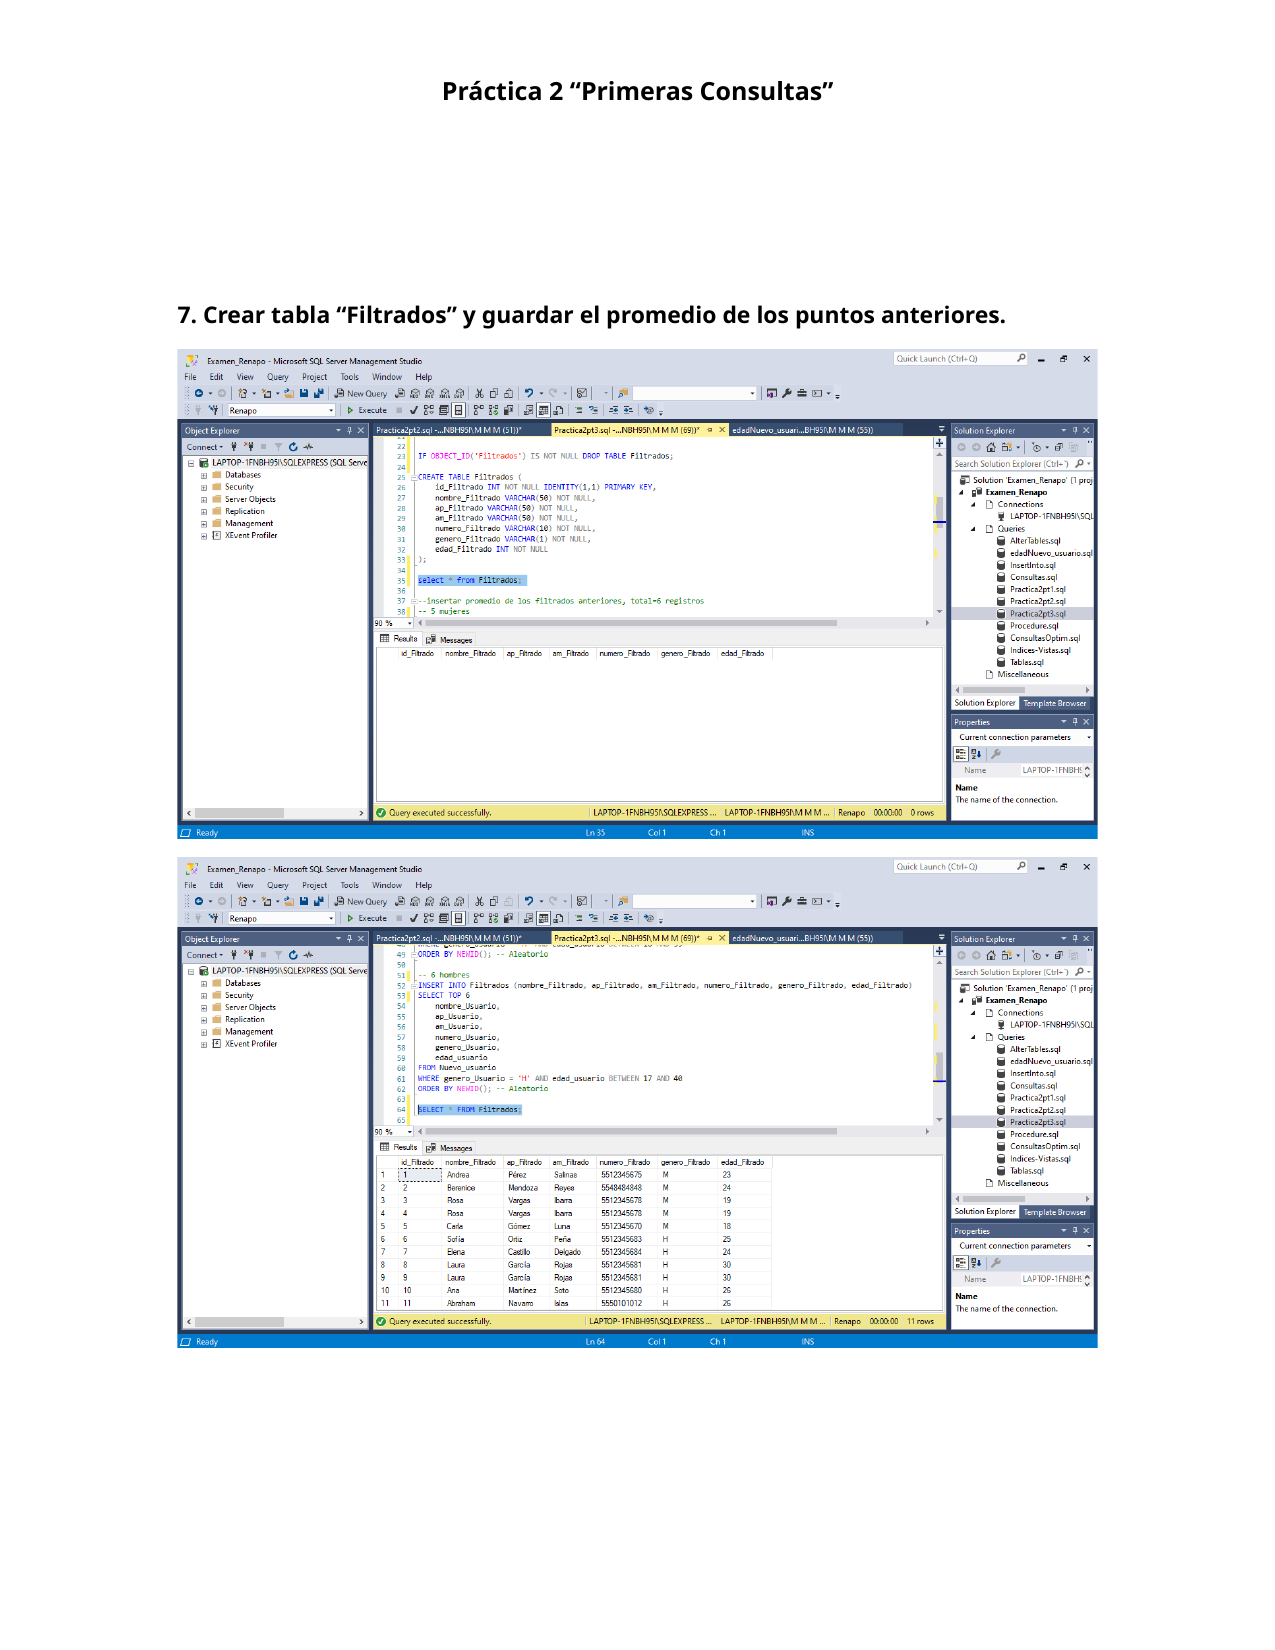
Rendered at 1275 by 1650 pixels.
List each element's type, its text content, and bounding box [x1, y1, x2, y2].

picture [177, 349, 1098, 839]
picture [177, 857, 1098, 1348]
text 7. Crear tabla “Filtrados” y guardar el promedio de los puntos anteriores. [177, 299, 1098, 330]
